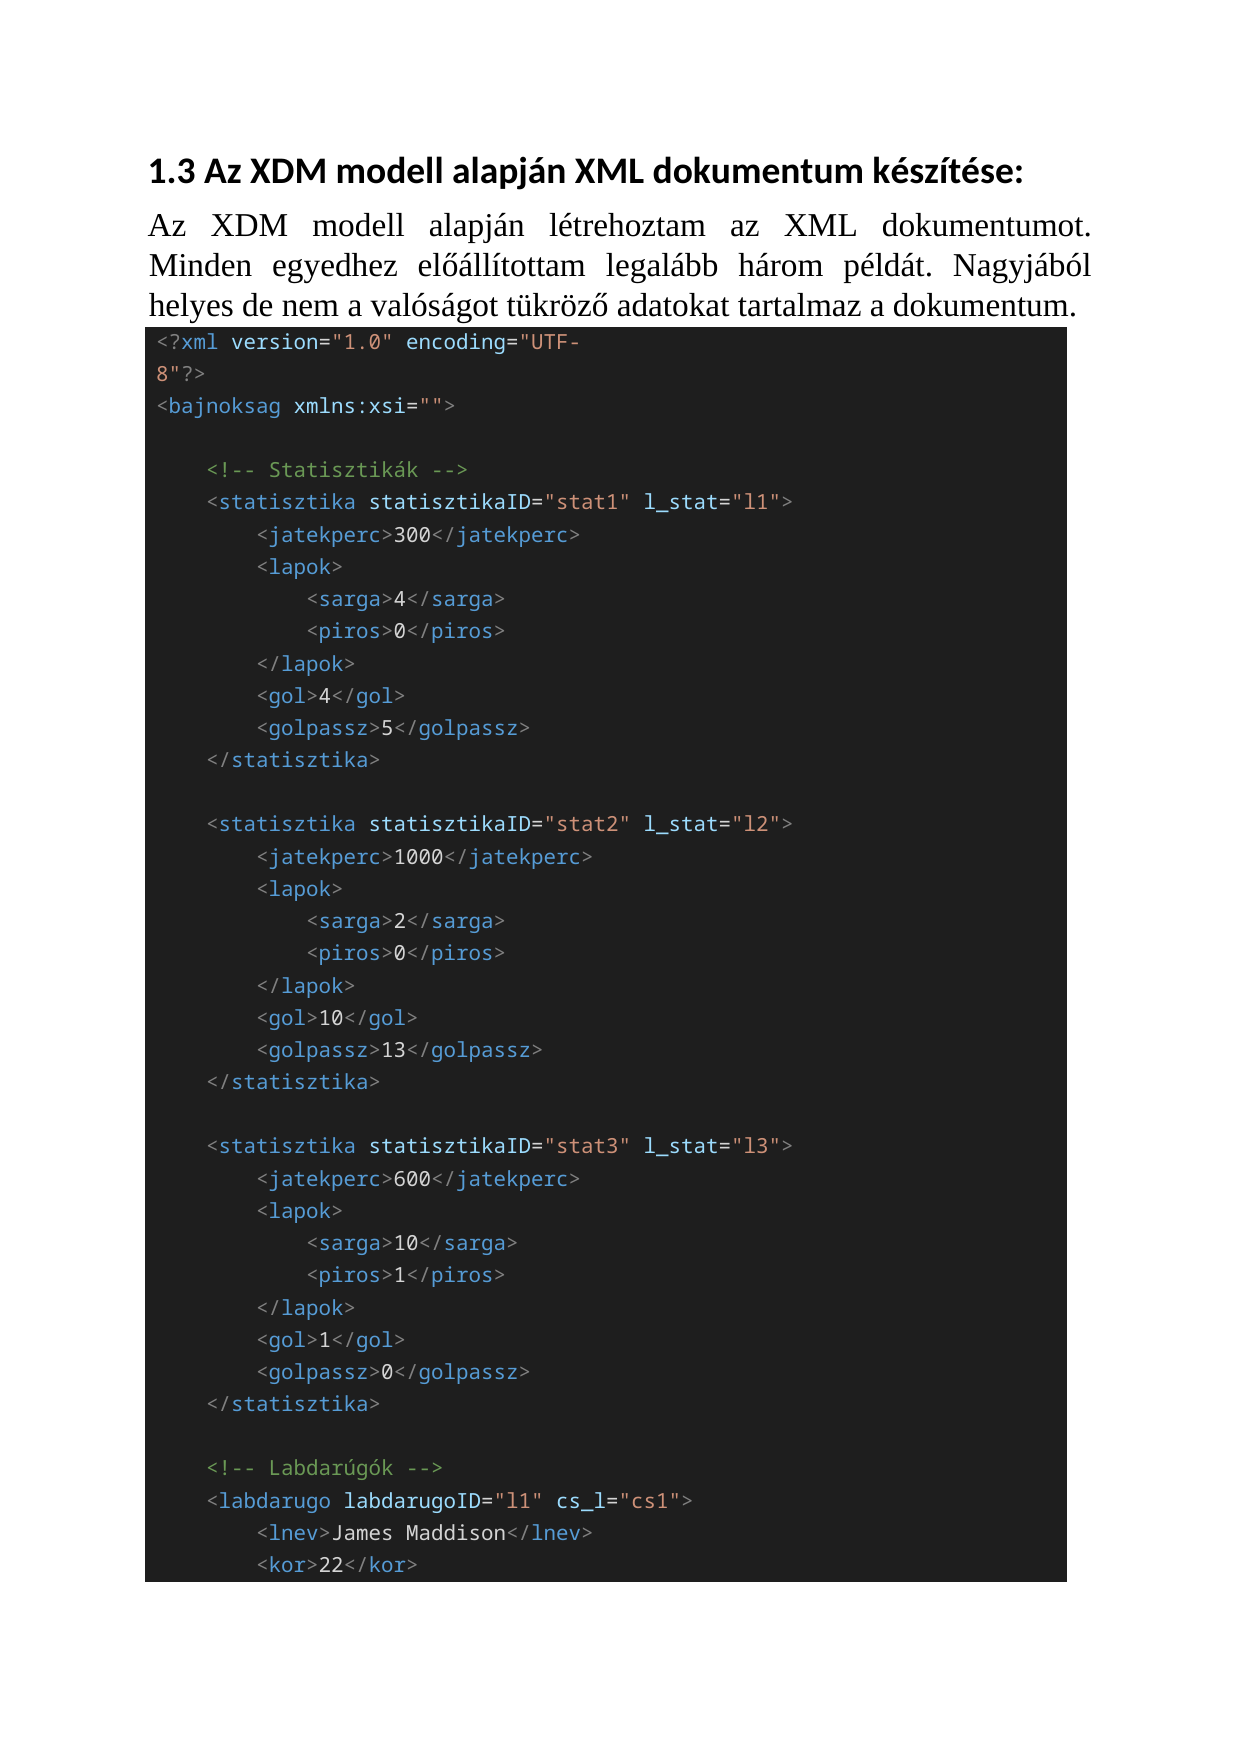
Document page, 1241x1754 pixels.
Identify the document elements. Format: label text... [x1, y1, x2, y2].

subtitle 1.3 Az XDM modell alapján XML dokumentum készítése: [147, 147, 1093, 193]
text Az XDM modell alapján létrehoztam az XML dokumentumot. Minden egyedhez előállítottam legalább három példát. Nagyjából helyes de nem a valóságot tükröző adatokat tartalmaz a dokumentum. [147, 205, 1093, 324]
